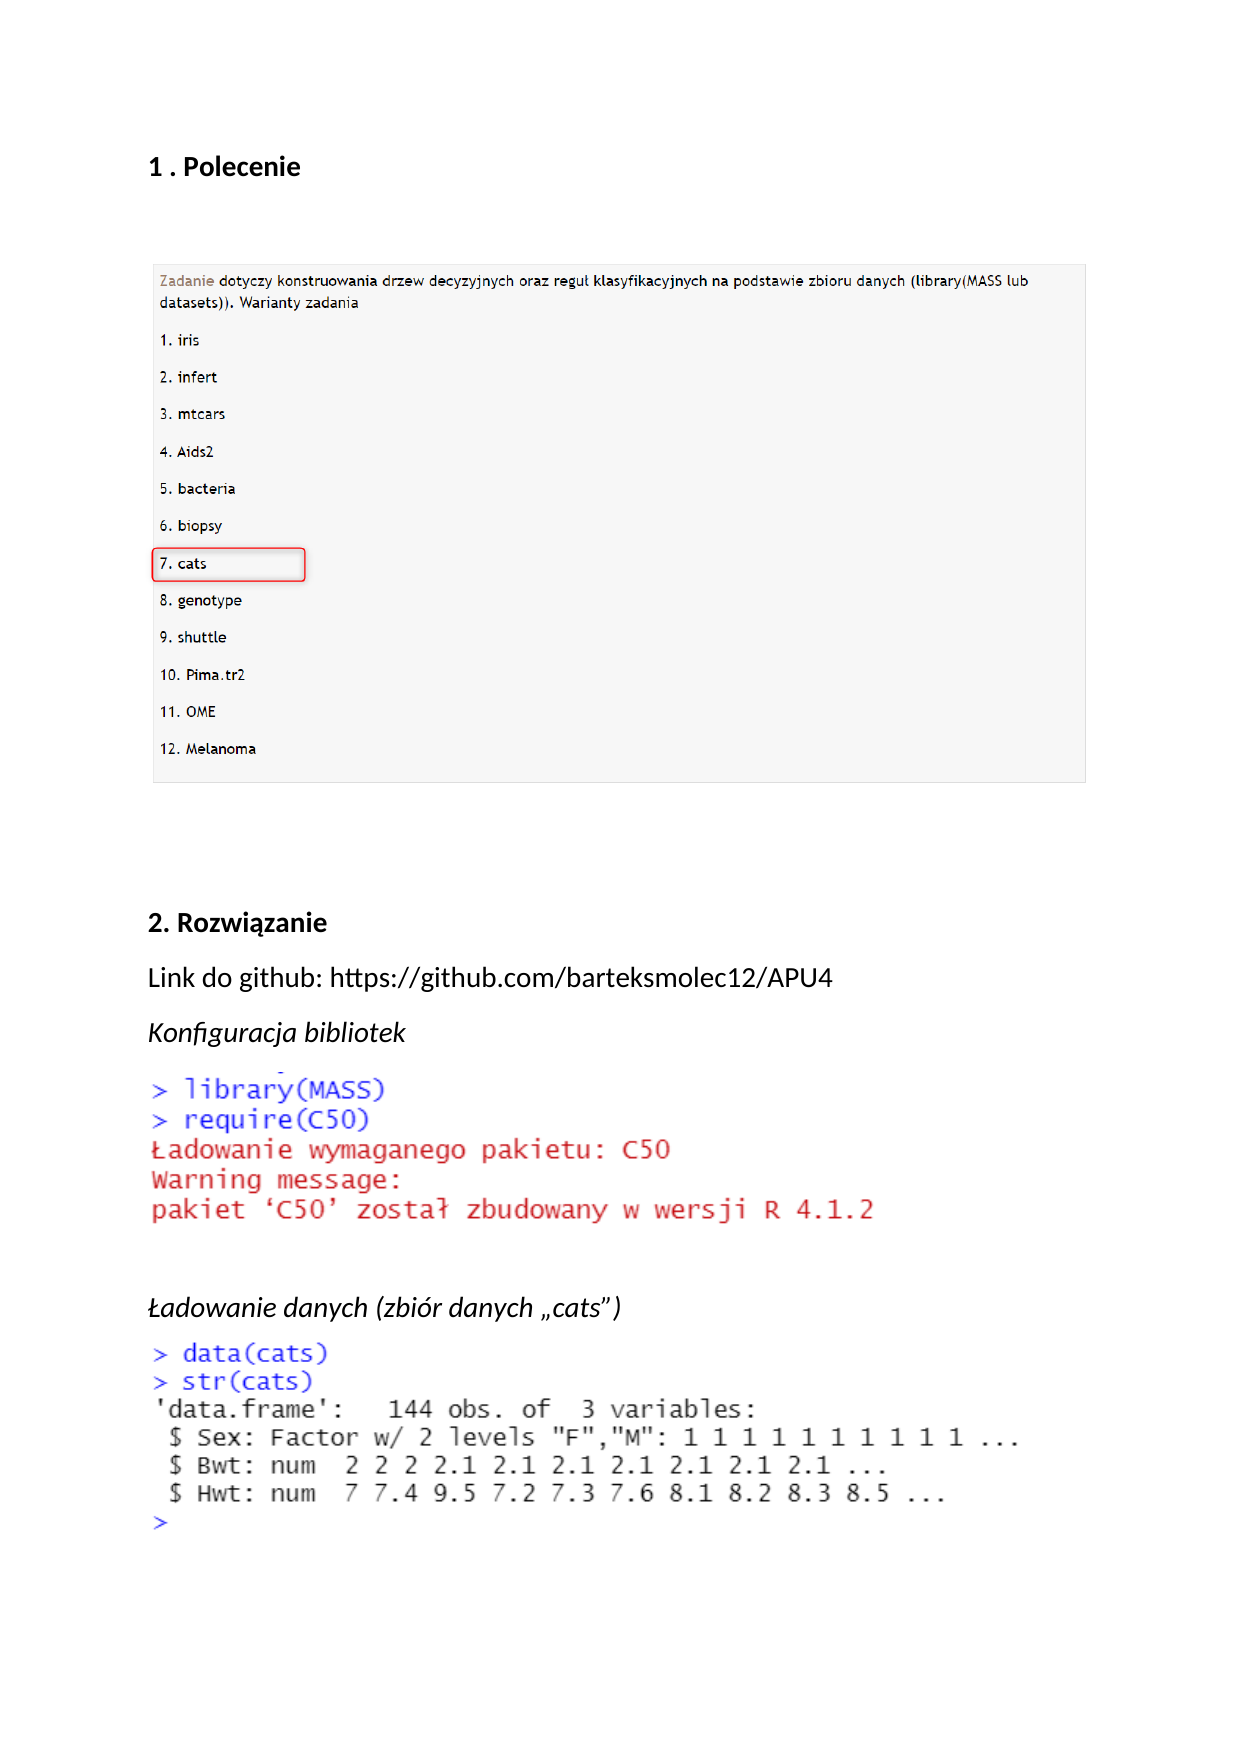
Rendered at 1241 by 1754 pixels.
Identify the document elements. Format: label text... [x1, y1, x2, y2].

text 1 . Polecenie [148, 148, 1093, 183]
picture [147, 1072, 928, 1225]
picture [145, 256, 1091, 789]
text 2. Rozwiązanie [148, 904, 1093, 939]
picture [147, 1334, 1093, 1537]
text Ładowanie danych (zbiór danych „cats”) [148, 1289, 1093, 1325]
text Link do github: https://github.com/barteksmolec12/APU4 [148, 959, 1093, 994]
text Konfiguracja bibliotek [148, 1014, 1093, 1049]
